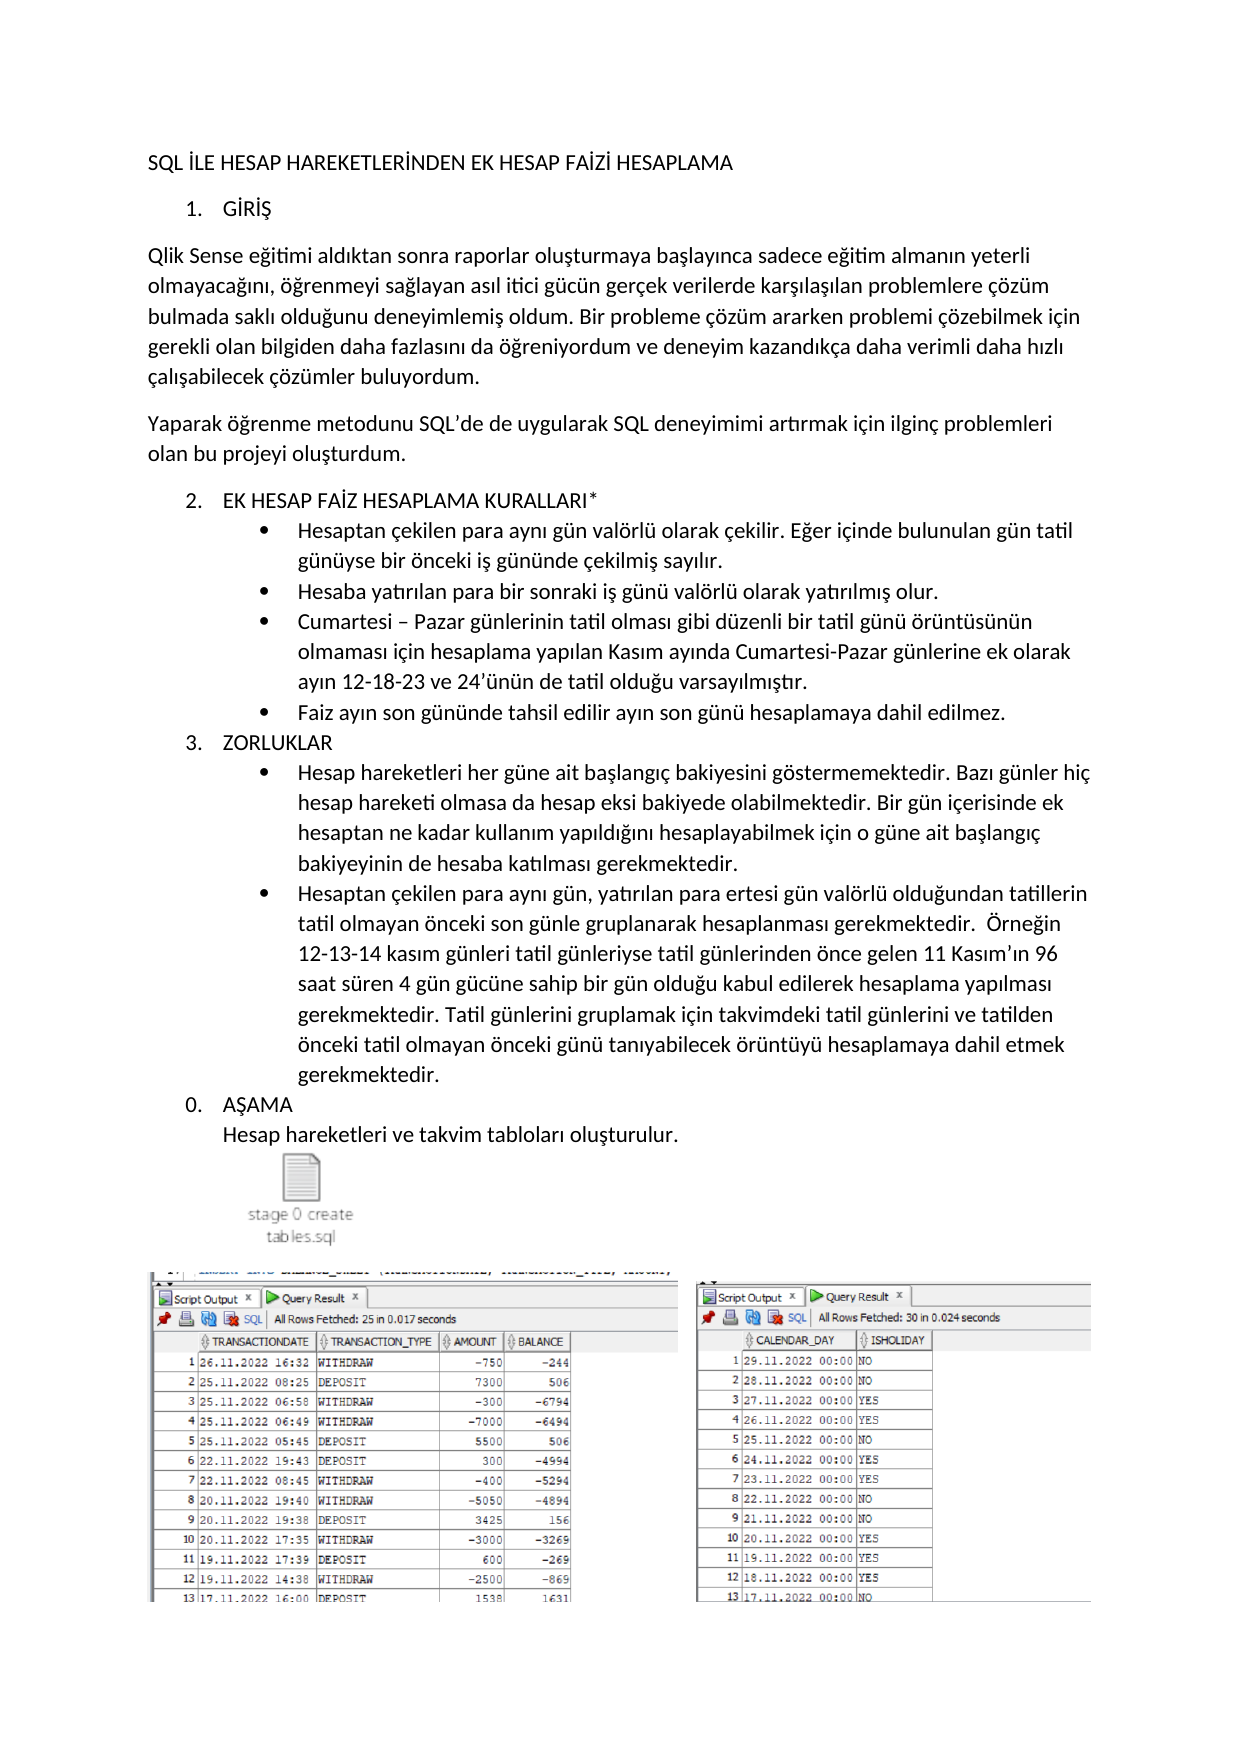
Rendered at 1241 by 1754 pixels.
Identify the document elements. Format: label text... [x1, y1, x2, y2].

list Hesaba yatırılan para bir sonraki iş günü valörlü olarak yatırılmış olur. [260, 577, 1093, 605]
list Cumartesi – Pazar günlerinin tatil olması gibi düzenli bir tatil günü örüntüsünün olmaması için hesaplama yapılan Kasım ayında Cumartesi-Pazar günlerine ek olarak ayın 12-18-23 ve 24’ünün de tatil olduğu varsayılmıştır. [260, 607, 1093, 695]
list Hesap hareketleri ve takvim tabloları oluşturulur. [223, 1121, 1093, 1148]
list AŞAMA [185, 1090, 1093, 1118]
list Hesaptan çekilen para aynı gün valörlü olarak çekilir. Eğer içinde bulunulan gün tatil günüyse bir önceki iş gününde çekilmiş sayılır. [260, 516, 1093, 574]
list GİRİŞ [185, 194, 1093, 222]
text Yaparak öğrenme metodunu SQL’de de uygularak SQL deneyimimi artırmak için ilginç problemleri olan bu projeyi oluşturdum. [148, 409, 1093, 467]
picture [147, 1272, 1093, 1602]
text Qlik Sense eğitimi aldıktan sonra raporlar oluşturmaya başlayınca sadece eğitim almanın yeterli olmayacağını, öğrenmeyi sağlayan asıl itici gücün gerçek verilerde karşılaşılan problemlere çözüm bulmada saklı olduğunu deneyimlemiş oldum. Bir probleme çözüm ararken problemi çözebilmek için gerekli olan bilgiden daha fazlasını da öğreniyordum ve deneyim kazandıkça daha verimli daha hızlı çalışabilecek çözümler buluyordum. [148, 241, 1093, 390]
list EK HESAP FAİZ HESAPLAMA KURALLARI* [185, 486, 1093, 514]
list Hesap hareketleri her güne ait başlangıç bakiyesini göstermemektedir. Bazı günler hiç hesap hareketi olmasa da hesap eksi bakiyede olabilmektedir. Bir gün içerisinde ek hesaptan ne kadar kullanım yapıldığını hesaplayabilmek için o güne ait başlangıç bakiyeyinin de hesaba katılması gerekmektedir. [260, 758, 1093, 877]
text SQL İLE HESAP HAREKETLERİNDEN EK HESAP FAİZİ HESAPLAMA [148, 148, 1093, 176]
list Faiz ayın son gününde tahsil edilir ayın son günü hesaplamaya dahil edilmez. [260, 698, 1093, 726]
list ZORLUKLAR [185, 728, 1093, 756]
list Hesaptan çekilen para aynı gün, yatırılan para ertesi gün valörlü olduğundan tatillerin tatil olmayan önceki son günle gruplanarak hesaplanması gerekmektedir. Örneğin 12-13-14 kasım günleri tatil günleriyse tatil günlerinden önce gelen 11 Kasım’ın 96 saat süren 4 gün gücüne sahip bir gün olduğu kabul edilerek hesaplama yapılması gerekmektedir. Tatil günlerini gruplamak için takvimdeki tatil günlerini ve tatilden önceki tatil olmayan önceki günü tanıyabilecek örüntüyü hesaplamaya dahil etmek gerekmektedir. [260, 879, 1093, 1088]
